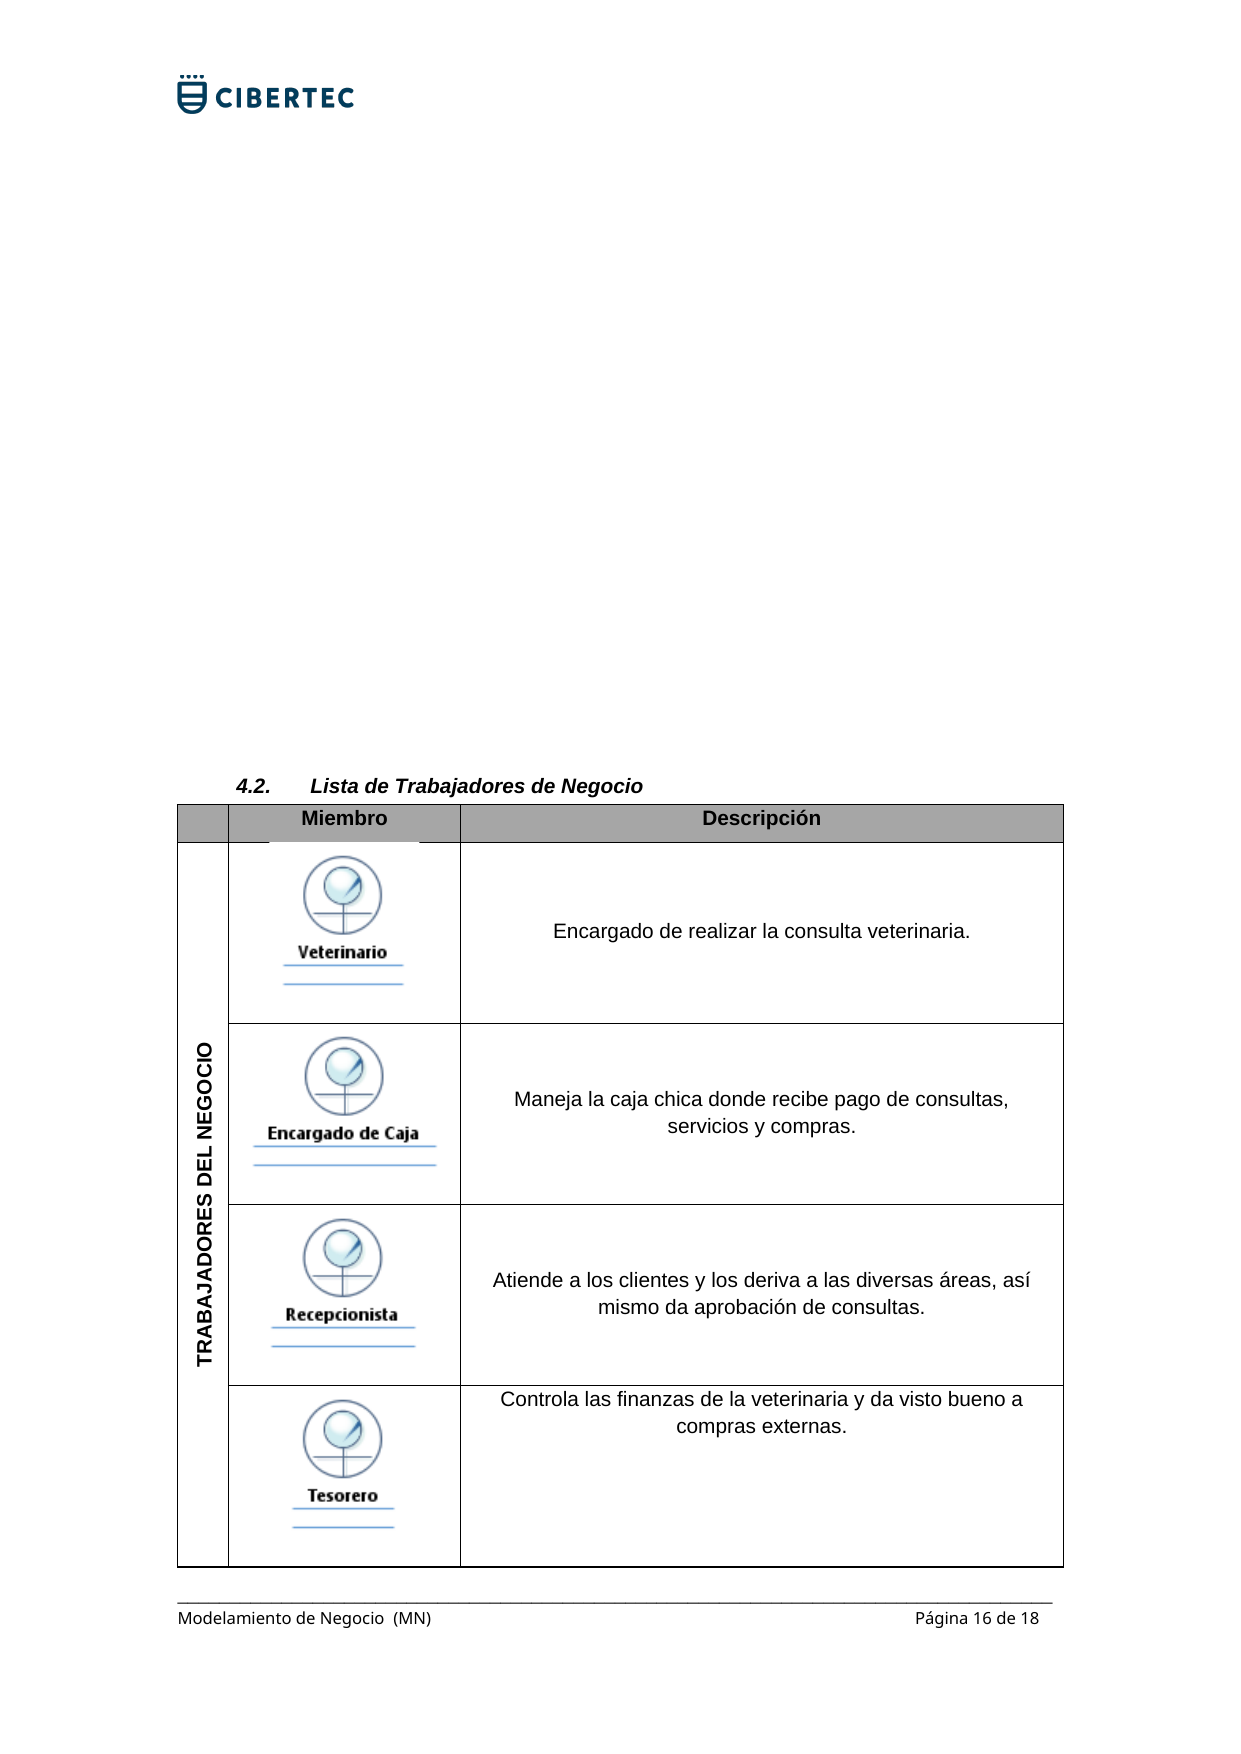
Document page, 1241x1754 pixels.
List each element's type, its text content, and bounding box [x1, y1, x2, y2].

picture [177, 75, 354, 114]
table_cell [229, 843, 460, 1023]
picture [257, 1205, 432, 1382]
table_cell [229, 1205, 460, 1385]
table_cell [229, 1024, 460, 1204]
picture [177, 105, 185, 114]
table_cell Controla las finanzas de la veterinaria y da visto bueno a compras externas. [461, 1386, 1063, 1566]
subtitle Lista de Trabajadores de Negocio [236, 774, 1063, 798]
picture [185, 106, 199, 110]
picture [182, 98, 202, 102]
table_cell TRABAJADORES DEL NEGOCIO [178, 843, 228, 1566]
table_cell Encargado de realizar la consulta veterinaria. [461, 843, 1063, 1023]
picture [239, 1024, 453, 1201]
table_header Descripción [461, 805, 1063, 842]
table_cell Atiende a los clientes y los deriva a las diversas áreas, así mismo da aprobación de consultas. [461, 1205, 1063, 1385]
picture [182, 86, 202, 93]
picture [343, 93, 354, 103]
picture [278, 1386, 411, 1563]
table_cell Maneja la caja chica donde recibe pago de consultas, servicios y compras. [461, 1024, 1063, 1204]
table_header Miembro [229, 805, 460, 842]
table_cell [229, 1386, 460, 1566]
table_header [178, 805, 228, 842]
picture [269, 842, 420, 1020]
